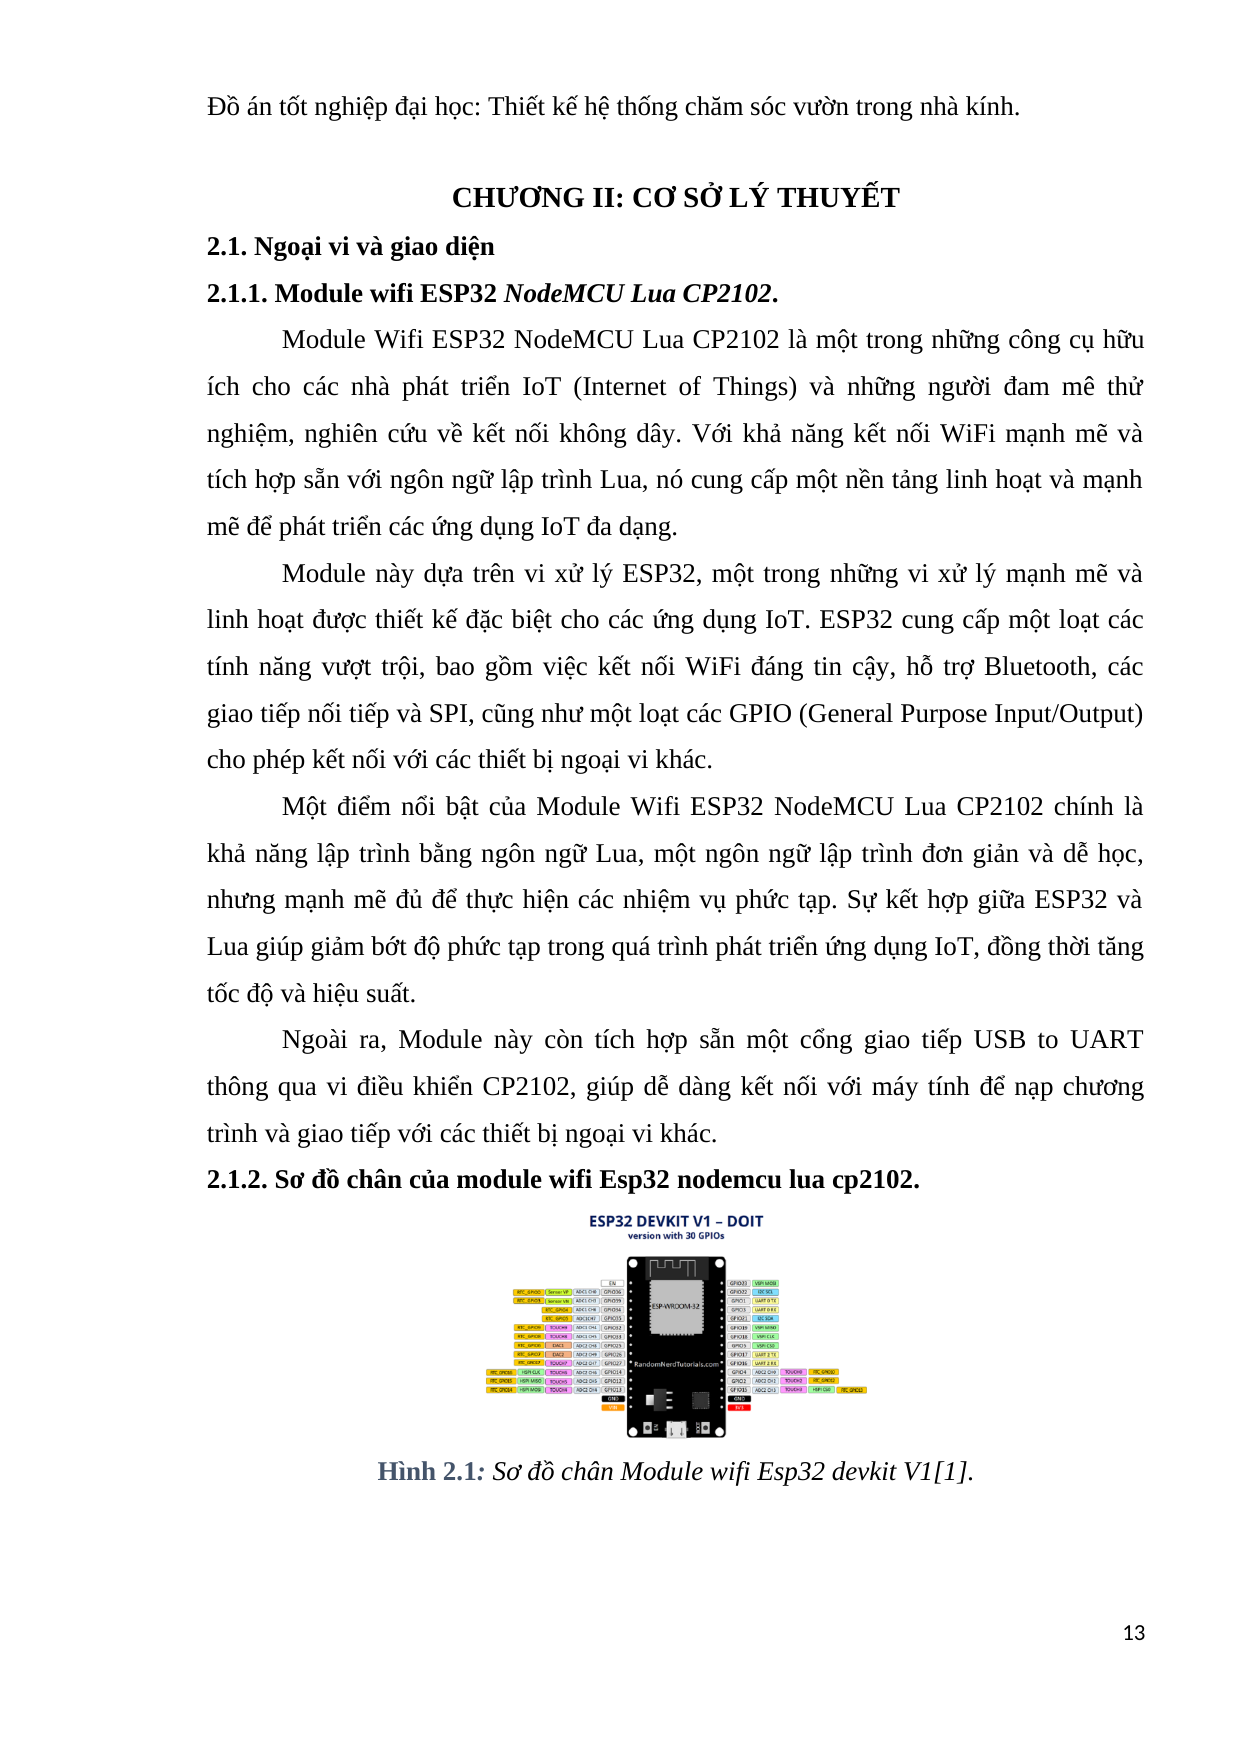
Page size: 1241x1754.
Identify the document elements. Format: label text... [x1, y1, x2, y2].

text Ngoài ra, Module này còn tích hợp sẵn một cổng giao tiếp USB to UART thông qua vi điều khiển CP2102, giúp dễ dàng kết nối với máy tính để nạp chương trình và giao tiếp với các thiết bị ngoại vi khác. [207, 1023, 1145, 1148]
text Module này dựa trên vi xử lý ESP32, một trong những vi xử lý mạnh mẽ và linh hoạt được thiết kế đặc biệt cho các ứng dụng IoT. ESP32 cung cấp một loạt các tính năng vượt trội, bao gồm việc kết nối WiFi đáng tin cậy, hỗ trợ Bluetooth, các giao tiếp nối tiếp và SPI, cũng như một loạt các GPIO (General Purpose Input/Output) cho phép kết nối với các thiết bị ngoại vi khác. [207, 557, 1145, 774]
subtitle CHƯƠNG II: CƠ SỞ LÝ THUYẾT [207, 180, 1145, 213]
subtitle 2.1. Ngoại vi và giao diện [207, 230, 1145, 261]
text Module Wifi ESP32 NodeMCU Lua CP2102 là một trong những công cụ hữu ích cho các nhà phát triển IoT (Internet of Things) và những người đam mê thử nghiệm, nghiên cứu về kết nối không dây. Với khả năng kết nối WiFi mạnh mẽ và tích hợp sẵn với ngôn ngữ lập trình Lua, nó cung cấp một nền tảng linh hoạt và mạnh mẽ để phát triển các ứng dụng IoT đa dạng. [207, 323, 1145, 541]
subtitle 2.1.2. Sơ đồ chân của module wifi Esp32 nodemcu lua cp2102. [207, 1163, 1145, 1194]
picture [482, 1210, 869, 1440]
text Hình 2.1: Sơ đồ chân Module wifi Esp32 devkit V1[1]. [207, 1455, 1145, 1486]
text Một điểm nổi bật của Module Wifi ESP32 NodeMCU Lua CP2102 chính là khả năng lập trình bằng ngôn ngữ Lua, một ngôn ngữ lập trình đơn giản và dễ học, nhưng mạnh mẽ đủ để thực hiện các nhiệm vụ phức tạp. Sự kết hợp giữa ESP32 và Lua giúp giảm bớt độ phức tạp trong quá trình phát triển ứng dụng IoT, đồng thời tăng tốc độ và hiệu suất. [207, 790, 1145, 1008]
subtitle 2.1.1. Module wifi ESP32 NodeMCU Lua CP2102. [207, 277, 1145, 308]
